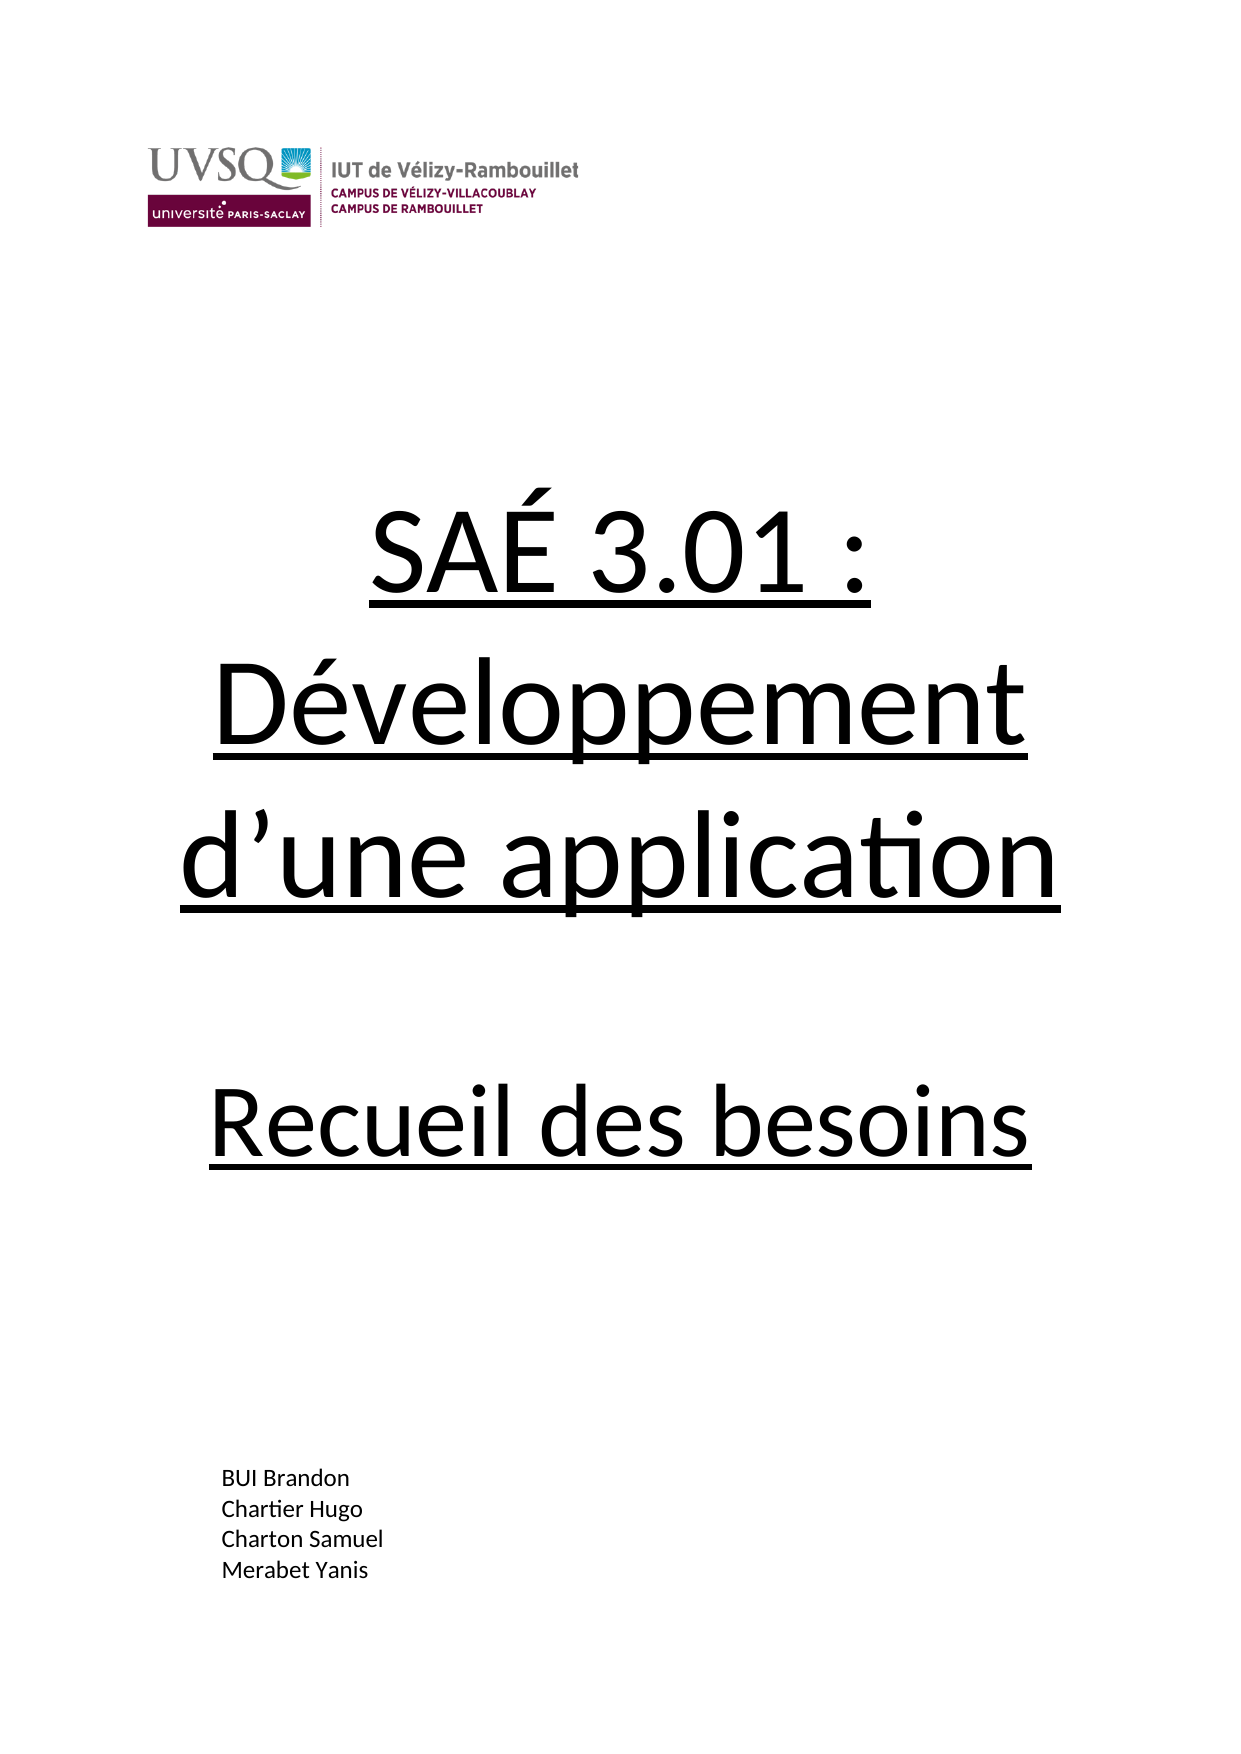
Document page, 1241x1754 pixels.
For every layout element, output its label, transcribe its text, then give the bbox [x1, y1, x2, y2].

text Recueil des besoins [148, 1056, 1093, 1183]
text Développement d’une application [148, 623, 1093, 928]
text Merabet Yanis [148, 1554, 1093, 1585]
picture [147, 147, 579, 227]
text SAÉ 3.01 : [148, 471, 1093, 623]
text BUI Brandon [148, 1463, 1093, 1493]
text Chartier Hugo [148, 1493, 1093, 1524]
text Charton Samuel [148, 1524, 1093, 1554]
